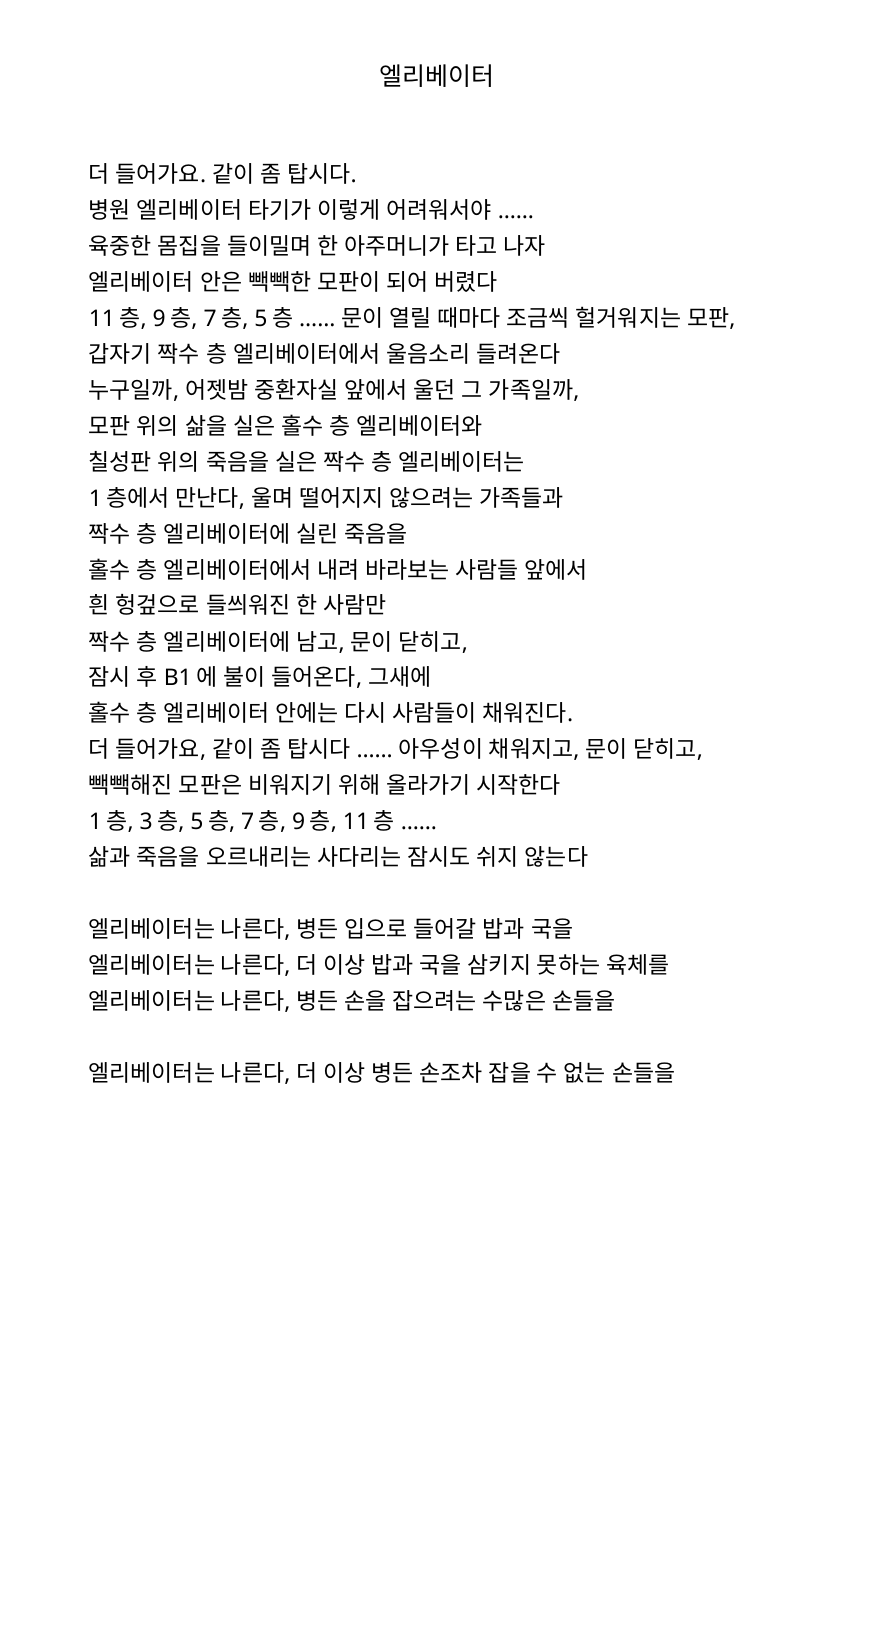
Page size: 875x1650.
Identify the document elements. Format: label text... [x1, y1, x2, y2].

text 엘리베이터 [88, 59, 786, 132]
text 더 들어가요. 같이 좀 탑시다. 병원 엘리베이터 타기가 이렇게 어려워서야 …… 육중한 몸집을 들이밀며 한 아주머니가 타고 나자 엘리베이터 안은 빽빽한 모판이 되어 버렸다 11층, 9층, 7층, 5층 …… 문이 열릴 때마다 조금씩 헐거워지는 모판, 갑자기 짝수 층 엘리베이터에서 울음소리 들려온다 누구일까, 어젯밤 중환자실 앞에서 울던 그 가족일까, 모판 위의 삶을 실은 홀수 층 엘리베이터와 칠성판 위의 죽음을 실은 짝수 층 엘리베이터는 1층에서 만난다, 울며 떨어지지 않으려는 가족들과 짝수 층 엘리베이터에 실린 죽음을 홀수 층 엘리베이터에서 내려 바라보는 사람들 앞에서 흰 헝겊으로 들씌워진 한 사람만 짝수 층 엘리베이터에 남고, 문이 닫히고, 잠시 후 B1에 불이 들어온다, 그새에 홀수 층 엘리베이터 안에는 다시 사람들이 채워진다. 더 들어가요, 같이 좀 탑시다 …… 아우성이 채워지고, 문이 닫히고, 빽빽해진 모판은 비워지기 위해 올라가기 시작한다 1층, 3층, 5층, 7층, 9층, 11층 …… 삶과 죽음을 오르내리는 사다리는 잠시도 쉬지 않는다 엘리베이터는 나른다, 병든 입으로 들어갈 밥과 국을 엘리베이터는 나른다, 더 이상 밥과 국을 삼키지 못하는 육체를 엘리베이터는 나른다, 병든 손을 잡으려는 수많은 손들을 엘리베이터는 나른다, 더 이상 병든 손조차 잡을 수 없는 손들을 [88, 158, 786, 1124]
